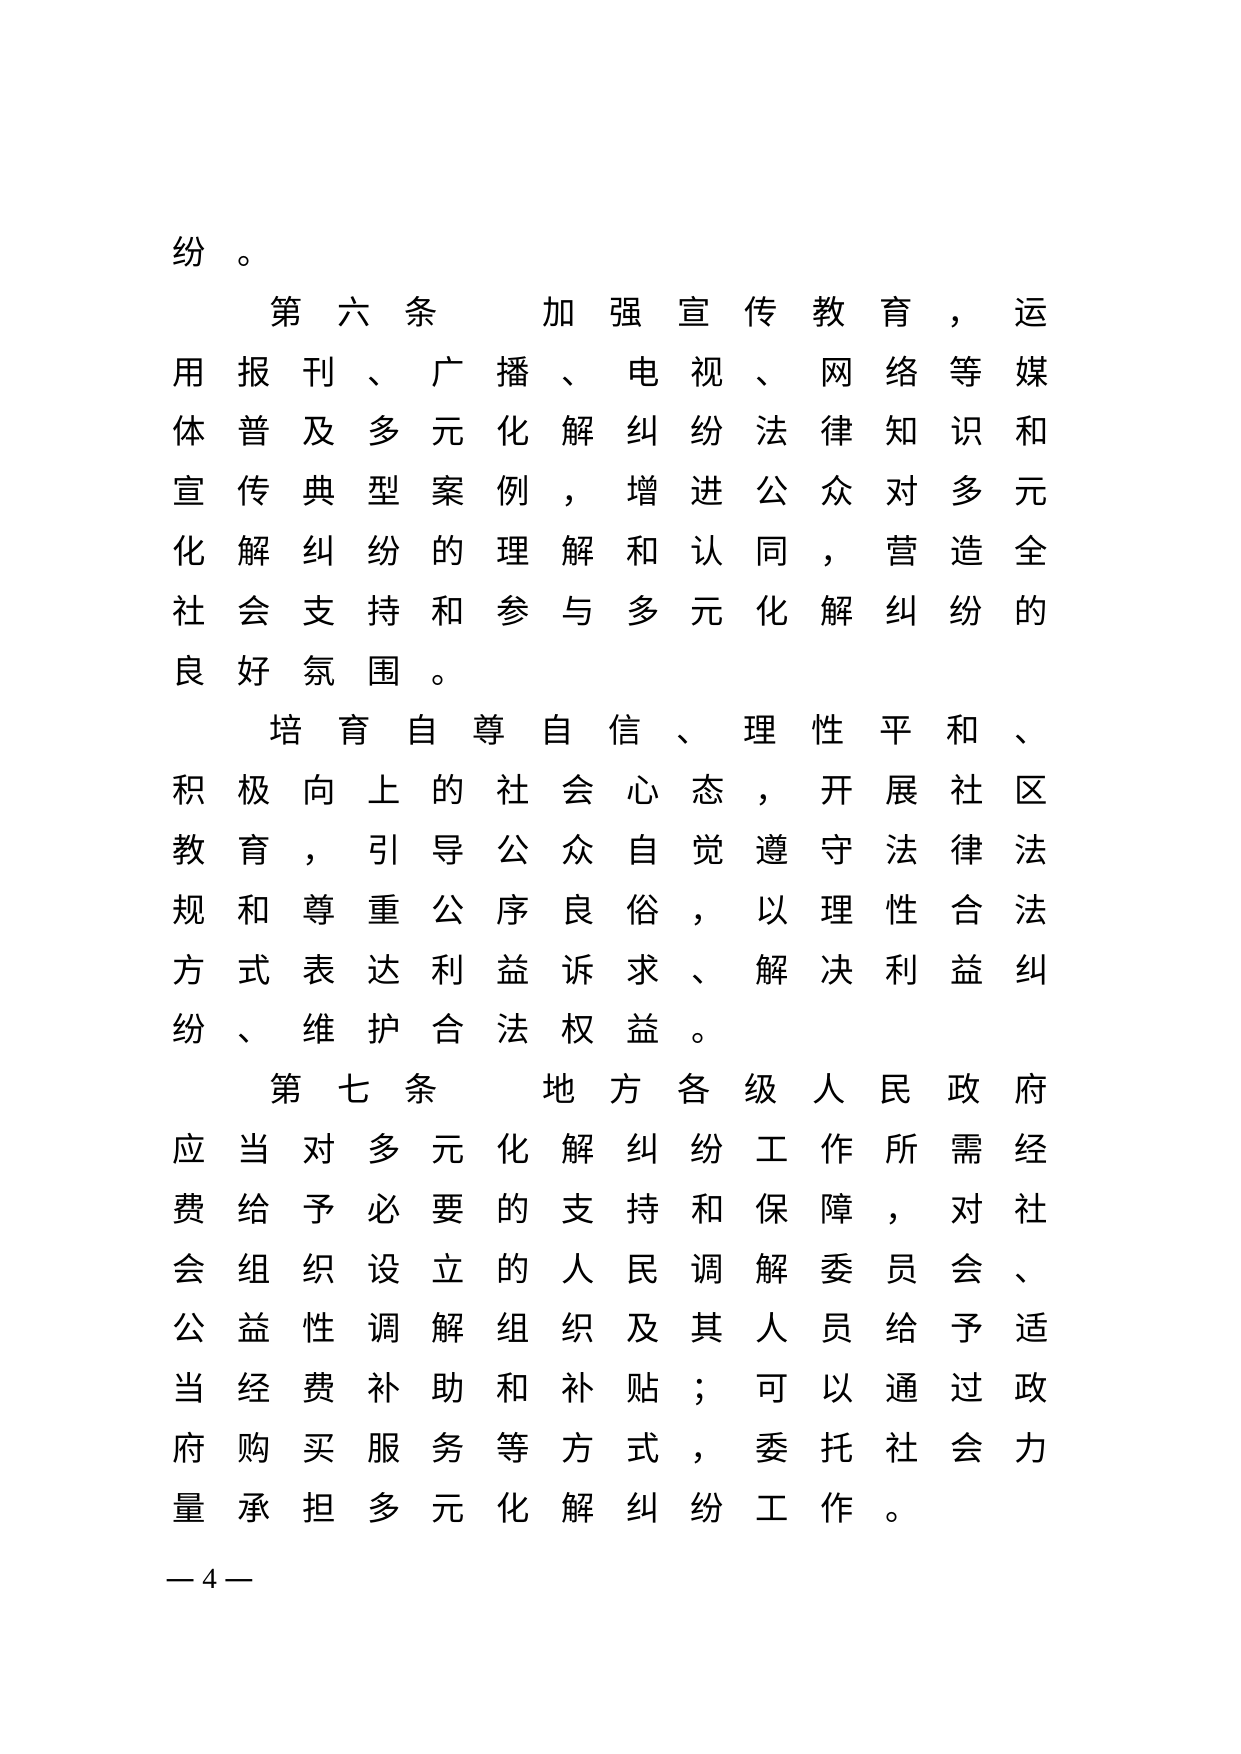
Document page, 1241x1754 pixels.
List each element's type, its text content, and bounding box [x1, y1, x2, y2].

text 第七条 地方各级人民政府应当对多元化解纠纷工作所需经费给予必要的支持和保障，对社会组织设立的人民调解委员会、公益性调解组织及其人员给予适当经费补助和补贴；可以通过政府购买服务等方式，委托社会力量承担多元化解纠纷工作。 [172, 1057, 1079, 1536]
text 第六条 加强宣传教育，运用报刊、广播、电视、网络等媒体普及多元化解纠纷法律知识和宣传典型案例，增进公众对多元化解纠纷的理解和认同，营造全社会支持和参与多元化解纠纷的良好氛围。 [172, 280, 1079, 698]
text 培育自尊自信、理性平和、积极向上的社会心态，开展社区教育，引导公众自觉遵守法律法规和尊重公序良俗，以理性合法方式表达利益诉求、解决利益纠纷、维护合法权益。 [172, 698, 1079, 1057]
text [172, 220, 1079, 280]
